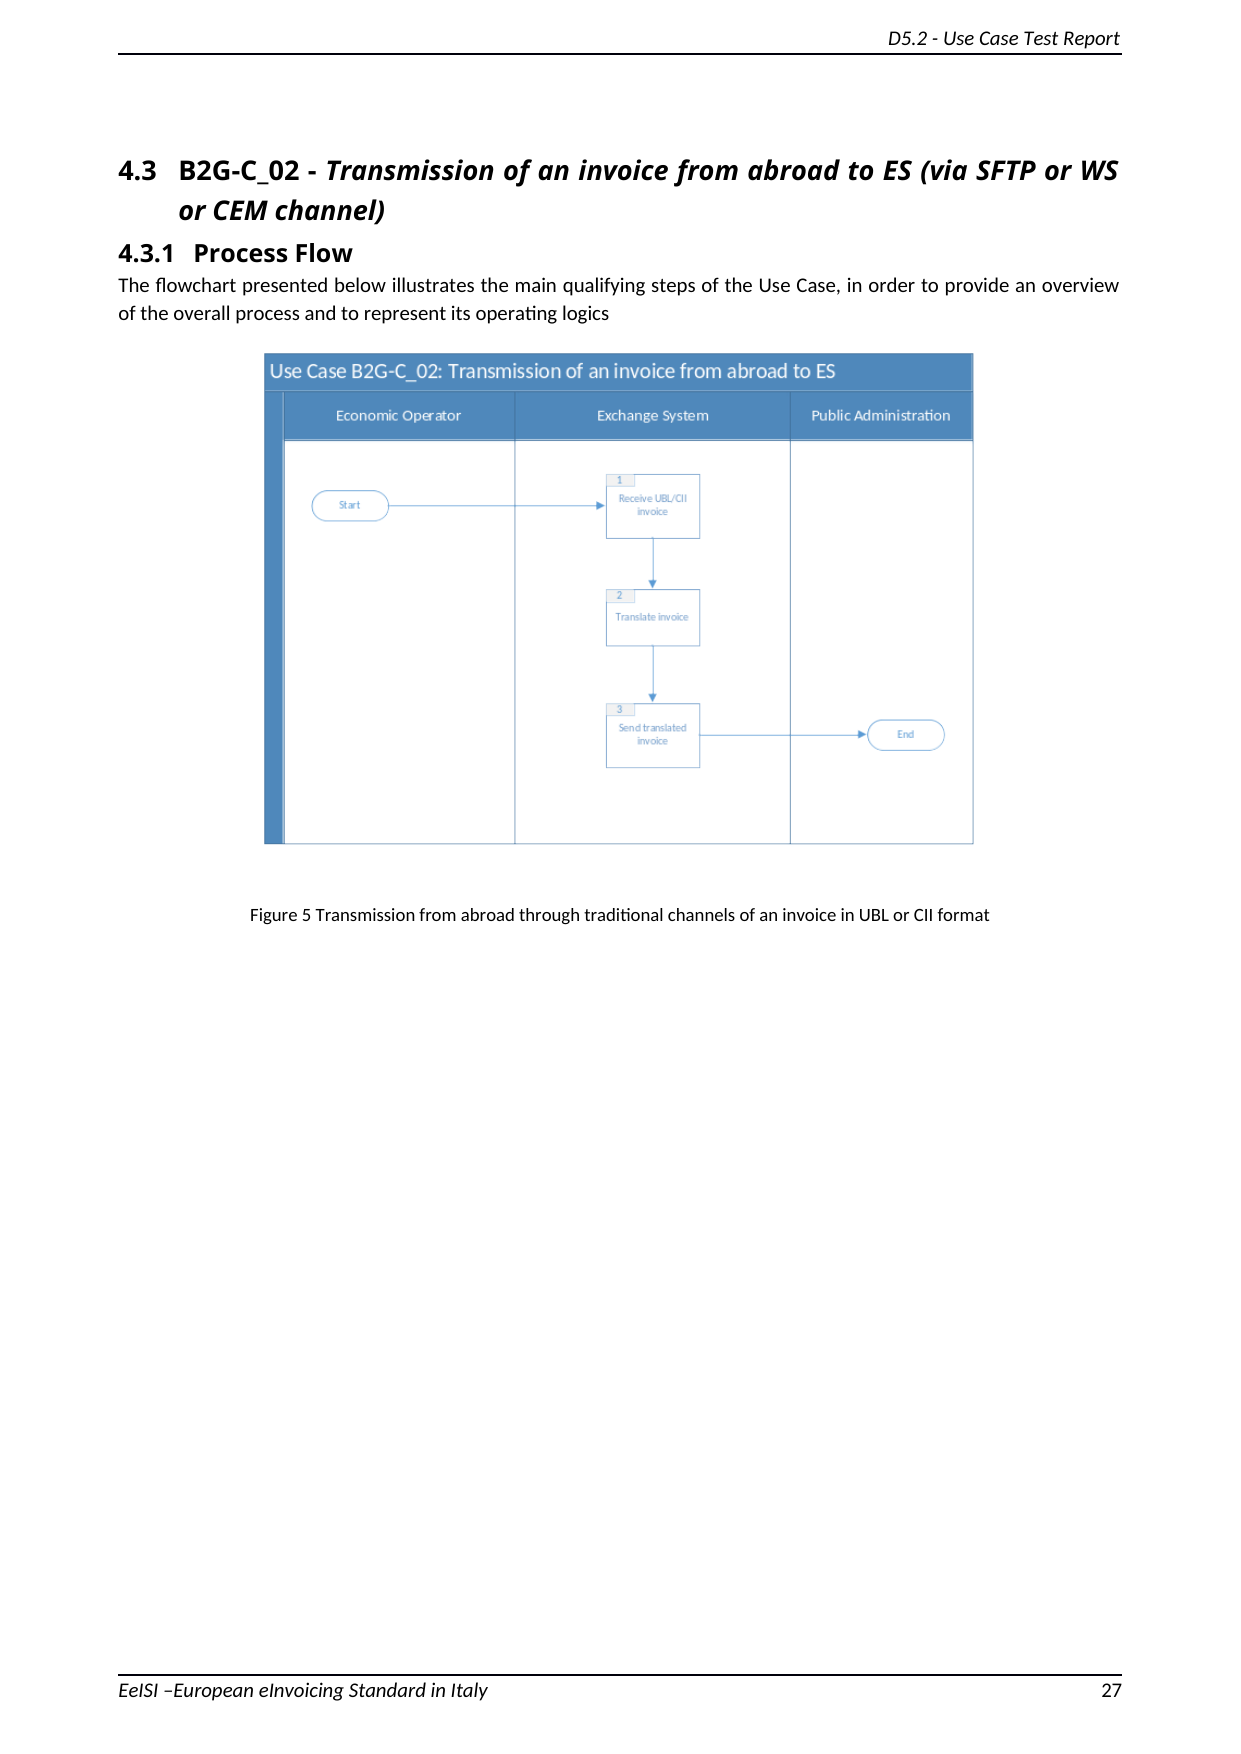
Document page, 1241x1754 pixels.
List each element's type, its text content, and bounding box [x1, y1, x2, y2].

text Figure 5 Transmission from abroad through traditional channels of an invoice in UBL or CII format [118, 903, 1122, 926]
subtitle B2G-C_02 - Transmission of an invoice from abroad to ES (via SFTP or WS or CEM channel) [118, 152, 1122, 228]
text The flowchart presented below illustrates the main qualifying steps of the Use Case, in order to provide an overview of the overall process and to represent its operating logics [118, 272, 1122, 325]
subtitle Process Flow [118, 236, 1122, 269]
